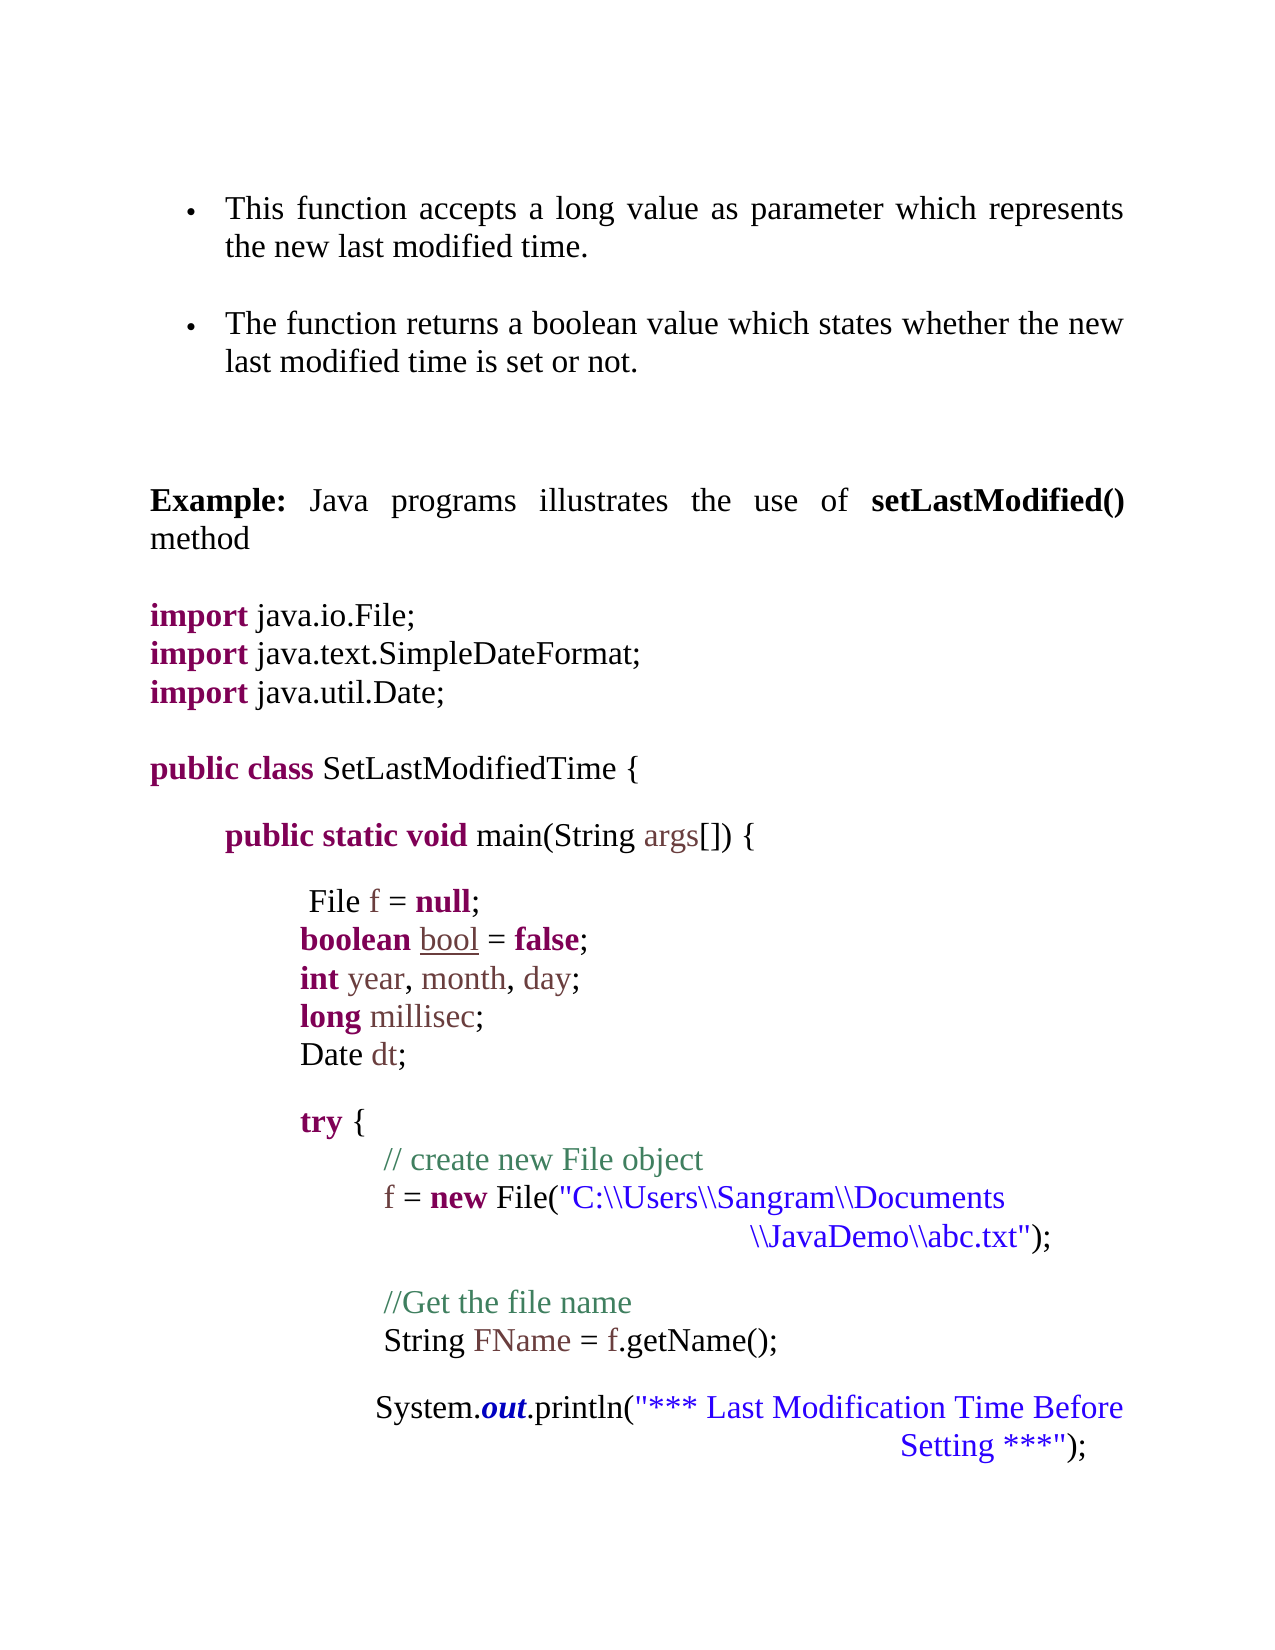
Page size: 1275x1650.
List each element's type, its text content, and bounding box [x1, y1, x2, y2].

text Date dt; [150, 1035, 1125, 1073]
text import java.text.SimpleDateFormat; [150, 634, 1125, 672]
text import java.io.File; [150, 595, 1125, 634]
text boolean bool = false; [150, 920, 1125, 958]
text File f = null; [150, 881, 1125, 920]
text public class SetLastModifiedTime { [150, 749, 1125, 787]
text try { [150, 1101, 1125, 1139]
list The function returns a boolean value which states whether the new last modified time is set or not. [187, 303, 1125, 380]
list This function accepts a long value as parameter which represents the new last modified time. [187, 188, 1125, 265]
text int year, month, day; [150, 958, 1125, 996]
text f = new File("C:\\Users\\Sangram\\Documents [150, 1178, 1125, 1216]
text // create new File object [150, 1139, 1125, 1178]
text public static void main(String args[]) { [150, 815, 1125, 853]
text \\JavaDemo\\abc.txt"); [750, 1216, 1125, 1254]
text long millisec; [150, 996, 1125, 1035]
text //Get the file name [150, 1282, 1125, 1321]
text System.out.println("*** Last Modification Time Before [150, 1387, 1125, 1425]
text import java.util.Date; [150, 672, 1125, 710]
text Setting ***"); [900, 1425, 1125, 1464]
text Example: Java programs illustrates the use of setLastModified() method [150, 480, 1125, 557]
text String FName = f.getName(); [150, 1321, 1125, 1359]
